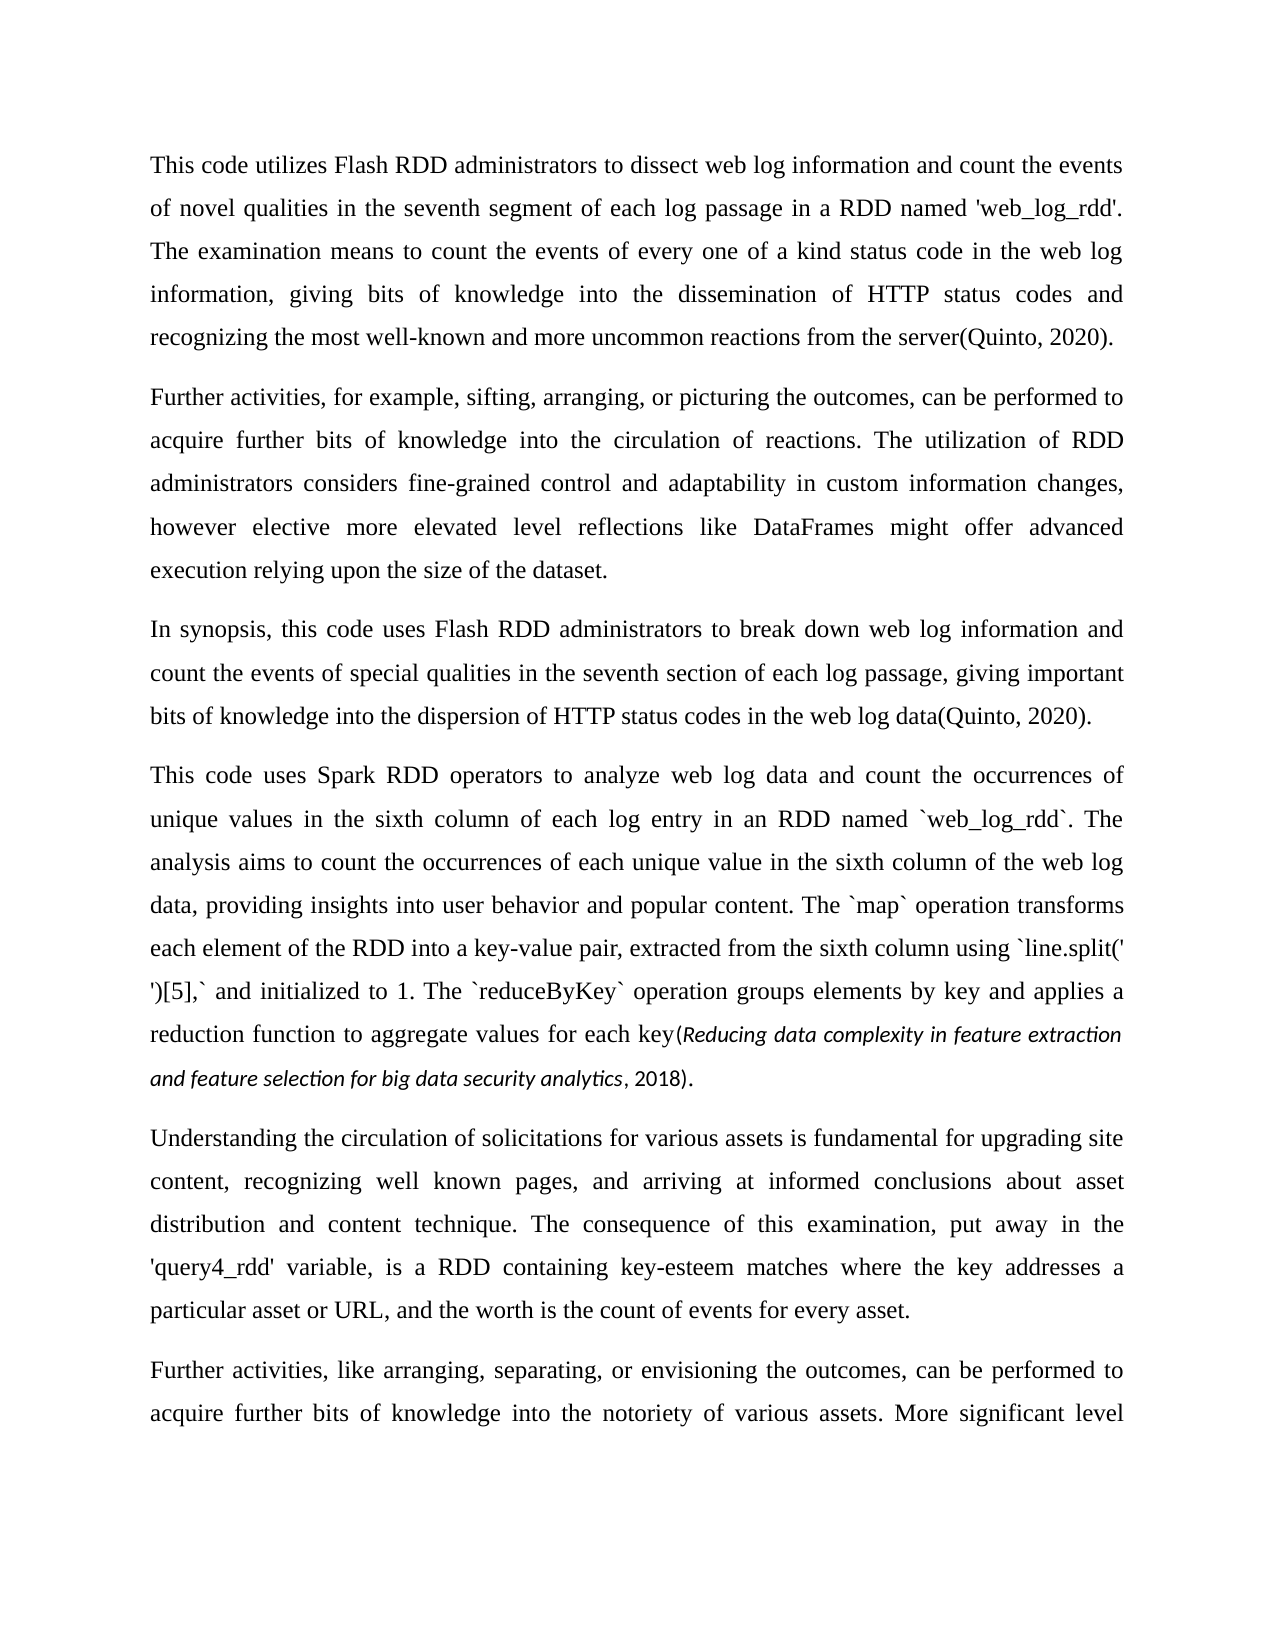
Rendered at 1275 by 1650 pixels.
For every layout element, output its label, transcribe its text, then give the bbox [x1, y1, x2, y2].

text This code utilizes Flash RDD administrators to dissect web log information and count the events of novel qualities in the seventh segment of each log passage in a RDD named 'web_log_rdd'. The examination means to count the events of every one of a kind status code in the web log information, giving bits of knowledge into the dissemination of HTTP status codes and recognizing the most well-known and more uncommon reactions from the server(Quinto, 2020). [150, 150, 1125, 351]
text Understanding the circulation of solicitations for various assets is fundamental for upgrading site content, recognizing well known pages, and arriving at informed conclusions about asset distribution and content technique. The consequence of this examination, put away in the 'query4_rdd' variable, is a RDD containing key-esteem matches where the key addresses a particular asset or URL, and the worth is the count of events for every asset. [150, 1123, 1125, 1324]
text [150, 1355, 1125, 1427]
text This code uses Spark RDD operators to analyze web log data and count the occurrences of unique values in the sixth column of each log entry in an RDD named `web_log_rdd`. The analysis aims to count the occurrences of each unique value in the sixth column of the web log data, providing insights into user behavior and popular content. The `map` operation transforms each element of the RDD into a key-value pair, extracted from the sixth column using `line.split(' ')[5],` and initialized to 1. The `reduceByKey` operation groups elements by key and applies a reduction function to aggregate values for each key(Reducing data complexity in feature extraction and feature selection for big data security analytics, 2018). [150, 761, 1125, 1092]
text In synopsis, this code uses Flash RDD administrators to break down web log information and count the events of special qualities in the seventh section of each log passage, giving important bits of knowledge into the dispersion of HTTP status codes in the web log data(Quinto, 2020). [150, 614, 1125, 729]
text Further activities, for example, sifting, arranging, or picturing the outcomes, can be performed to acquire further bits of knowledge into the circulation of reactions. The utilization of RDD administrators considers fine-grained control and adaptability in custom information changes, however elective more elevated level reflections like DataFrames might offer advanced execution relying upon the size of the dataset. [150, 382, 1125, 583]
